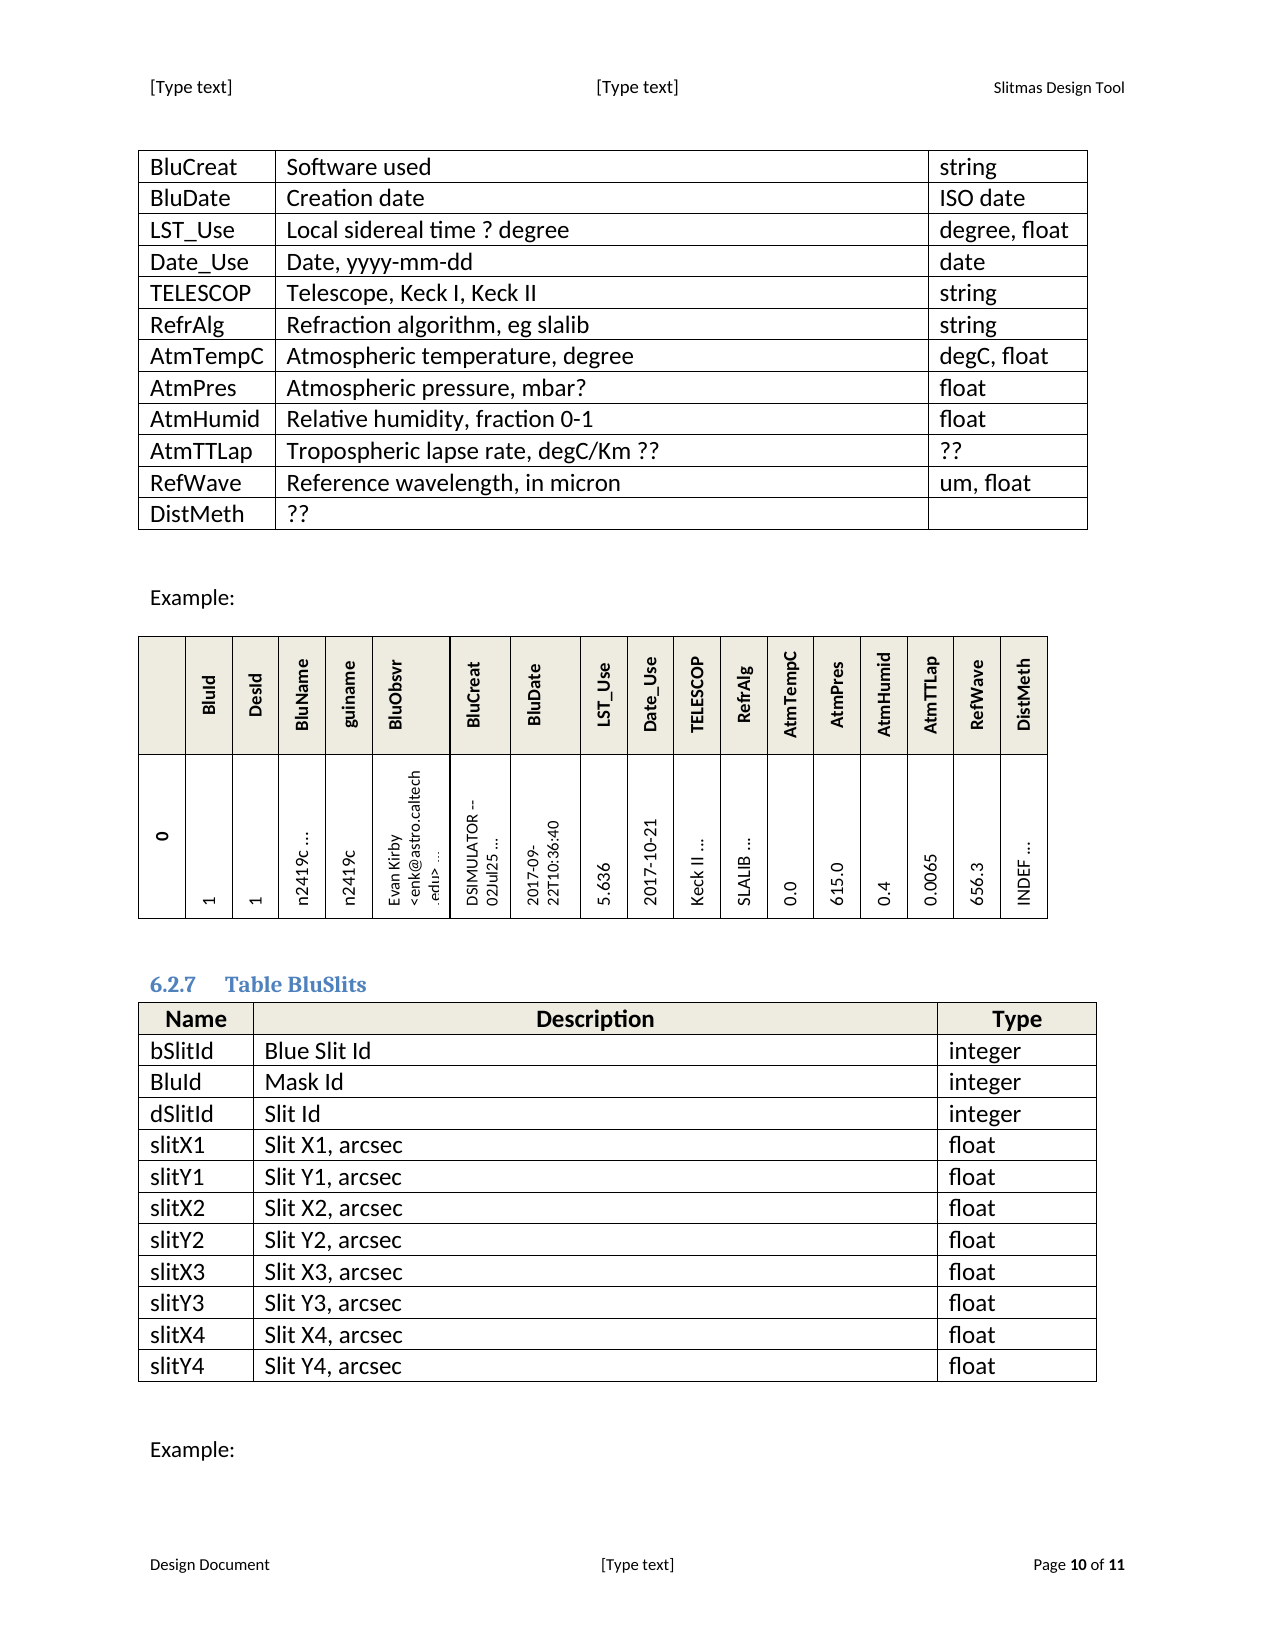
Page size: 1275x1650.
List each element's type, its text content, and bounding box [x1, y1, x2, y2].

table_cell TELESCOP [139, 277, 275, 308]
table_header TELESCOP [674, 637, 720, 754]
table_cell 1 [233, 755, 278, 918]
table_cell Date, yyyy-mm-dd [276, 246, 928, 276]
table_cell Slit Y3, arcsec [254, 1287, 937, 1318]
table_cell Creation date [276, 183, 928, 213]
table_header Name [139, 1003, 253, 1034]
table_header DesId [233, 637, 278, 754]
table_cell Tropospheric lapse rate, degC/Km ?? [276, 435, 928, 466]
table_cell 5.636 [581, 755, 627, 918]
table_header Date_Use [628, 637, 673, 754]
table_cell [929, 498, 1087, 529]
table_cell slitY4 [139, 1350, 253, 1381]
table_header BluObsvr [373, 637, 449, 754]
table_header Description [254, 1003, 937, 1034]
table_cell Relative humidity, fraction 0-1 [276, 404, 928, 434]
table_cell degree, float [929, 214, 1087, 245]
table_header BluName [279, 637, 325, 754]
table_cell slitX1 [139, 1130, 253, 1160]
table_cell string [929, 151, 1087, 182]
table_cell INDEF ... [1001, 755, 1047, 918]
table_cell Evan Kirby <enk@astro.caltech.edu> ... [373, 755, 449, 918]
table_header BluId [186, 637, 232, 754]
table_cell 0.0 [768, 755, 813, 918]
table_cell 2017-10-21 [628, 755, 673, 918]
table_cell degC, float [929, 340, 1087, 371]
table_cell ?? [929, 435, 1087, 466]
table_cell Date_Use [139, 246, 275, 276]
table_cell string [929, 277, 1087, 308]
table_cell float [938, 1319, 1096, 1349]
table_cell BluDate [139, 183, 275, 213]
table_cell SLALIB ... [721, 755, 767, 918]
table_cell BluId [139, 1066, 253, 1097]
table_cell float [929, 372, 1087, 402]
table_cell Atmospheric pressure, mbar? [276, 372, 928, 402]
table_cell 1 [186, 755, 232, 918]
table_header [139, 637, 185, 754]
table_header guiname [326, 637, 372, 754]
table_cell Reference wavelength, in micron [276, 467, 928, 497]
table_header AtmTempC [768, 637, 813, 754]
table_cell AtmHumid [139, 404, 275, 434]
table_cell RefrAlg [139, 309, 275, 339]
subtitle Table BluSlits [150, 972, 1125, 998]
table_cell bSlitId [139, 1035, 253, 1065]
table_cell date [929, 246, 1087, 276]
table_cell slitX2 [139, 1193, 253, 1223]
table_cell ?? [276, 498, 928, 529]
table_cell float [929, 404, 1087, 434]
table_cell float [938, 1287, 1096, 1318]
table_cell n2419c [326, 755, 372, 918]
table_cell BluCreat [139, 151, 275, 182]
table_header AtmPres [814, 637, 860, 754]
table_cell AtmTTLap [139, 435, 275, 466]
table_cell float [938, 1161, 1096, 1192]
table_header BluCreat [451, 637, 510, 754]
table_cell DSIMULATOR -- 02Jul25 ... [451, 755, 510, 918]
table_cell integer [938, 1035, 1096, 1065]
table_cell DistMeth [139, 498, 275, 529]
table_cell Slit X2, arcsec [254, 1193, 937, 1223]
table_header RefrAlg [721, 637, 767, 754]
table_header AtmHumid [861, 637, 907, 754]
table_cell slitY3 [139, 1287, 253, 1318]
text Example: [150, 583, 1125, 611]
table_cell Atmospheric temperature, degree [276, 340, 928, 371]
table_cell Refraction algorithm, eg slalib [276, 309, 928, 339]
table_cell integer [938, 1098, 1096, 1128]
table_cell float [938, 1130, 1096, 1160]
table_cell Telescope, Keck I, Keck II [276, 277, 928, 308]
table_cell 656.3 [954, 755, 1000, 918]
table_cell dSlitId [139, 1098, 253, 1128]
table_cell AtmPres [139, 372, 275, 402]
table_header DistMeth [1001, 637, 1047, 754]
table_cell 0.4 [861, 755, 907, 918]
table_cell n2419c ... [279, 755, 325, 918]
table_cell Mask Id [254, 1066, 937, 1097]
table_header Type [938, 1003, 1096, 1034]
table_header BluDate [511, 637, 580, 754]
table_cell string [929, 309, 1087, 339]
table_cell ISO date [929, 183, 1087, 213]
table_cell Keck II ... [674, 755, 720, 918]
table_cell LST_Use [139, 214, 275, 245]
table_cell Slit X4, arcsec [254, 1319, 937, 1349]
table_cell Slit Y1, arcsec [254, 1161, 937, 1192]
table_cell slitY1 [139, 1161, 253, 1192]
table_cell Slit X1, arcsec [254, 1130, 937, 1160]
table_cell Blue Slit Id [254, 1035, 937, 1065]
table_header RefWave [954, 637, 1000, 754]
table_cell AtmTempC [139, 340, 275, 371]
table_cell 2017-09-22T10:36:40 [511, 755, 580, 918]
table_cell Slit Id [254, 1098, 937, 1128]
table_cell integer [938, 1066, 1096, 1097]
table_cell float [938, 1224, 1096, 1255]
table_header LST_Use [581, 637, 627, 754]
table_cell 0 [139, 755, 185, 918]
table_cell 0.0065 [908, 755, 953, 918]
table_cell slitY2 [139, 1224, 253, 1255]
table_cell float [938, 1256, 1096, 1286]
table_cell Software used [276, 151, 928, 182]
table_header AtmTTLap [908, 637, 953, 754]
table_cell Slit Y2, arcsec [254, 1224, 937, 1255]
table_cell slitX3 [139, 1256, 253, 1286]
table_cell slitX4 [139, 1319, 253, 1349]
table_cell Slit X3, arcsec [254, 1256, 937, 1286]
table_cell Slit Y4, arcsec [254, 1350, 937, 1381]
table_cell um, float [929, 467, 1087, 497]
text Example: [150, 1435, 1125, 1463]
table_cell RefWave [139, 467, 275, 497]
table_cell 615.0 [814, 755, 860, 918]
table_cell float [938, 1350, 1096, 1381]
table_cell Local sidereal time ? degree [276, 214, 928, 245]
table_cell float [938, 1193, 1096, 1223]
